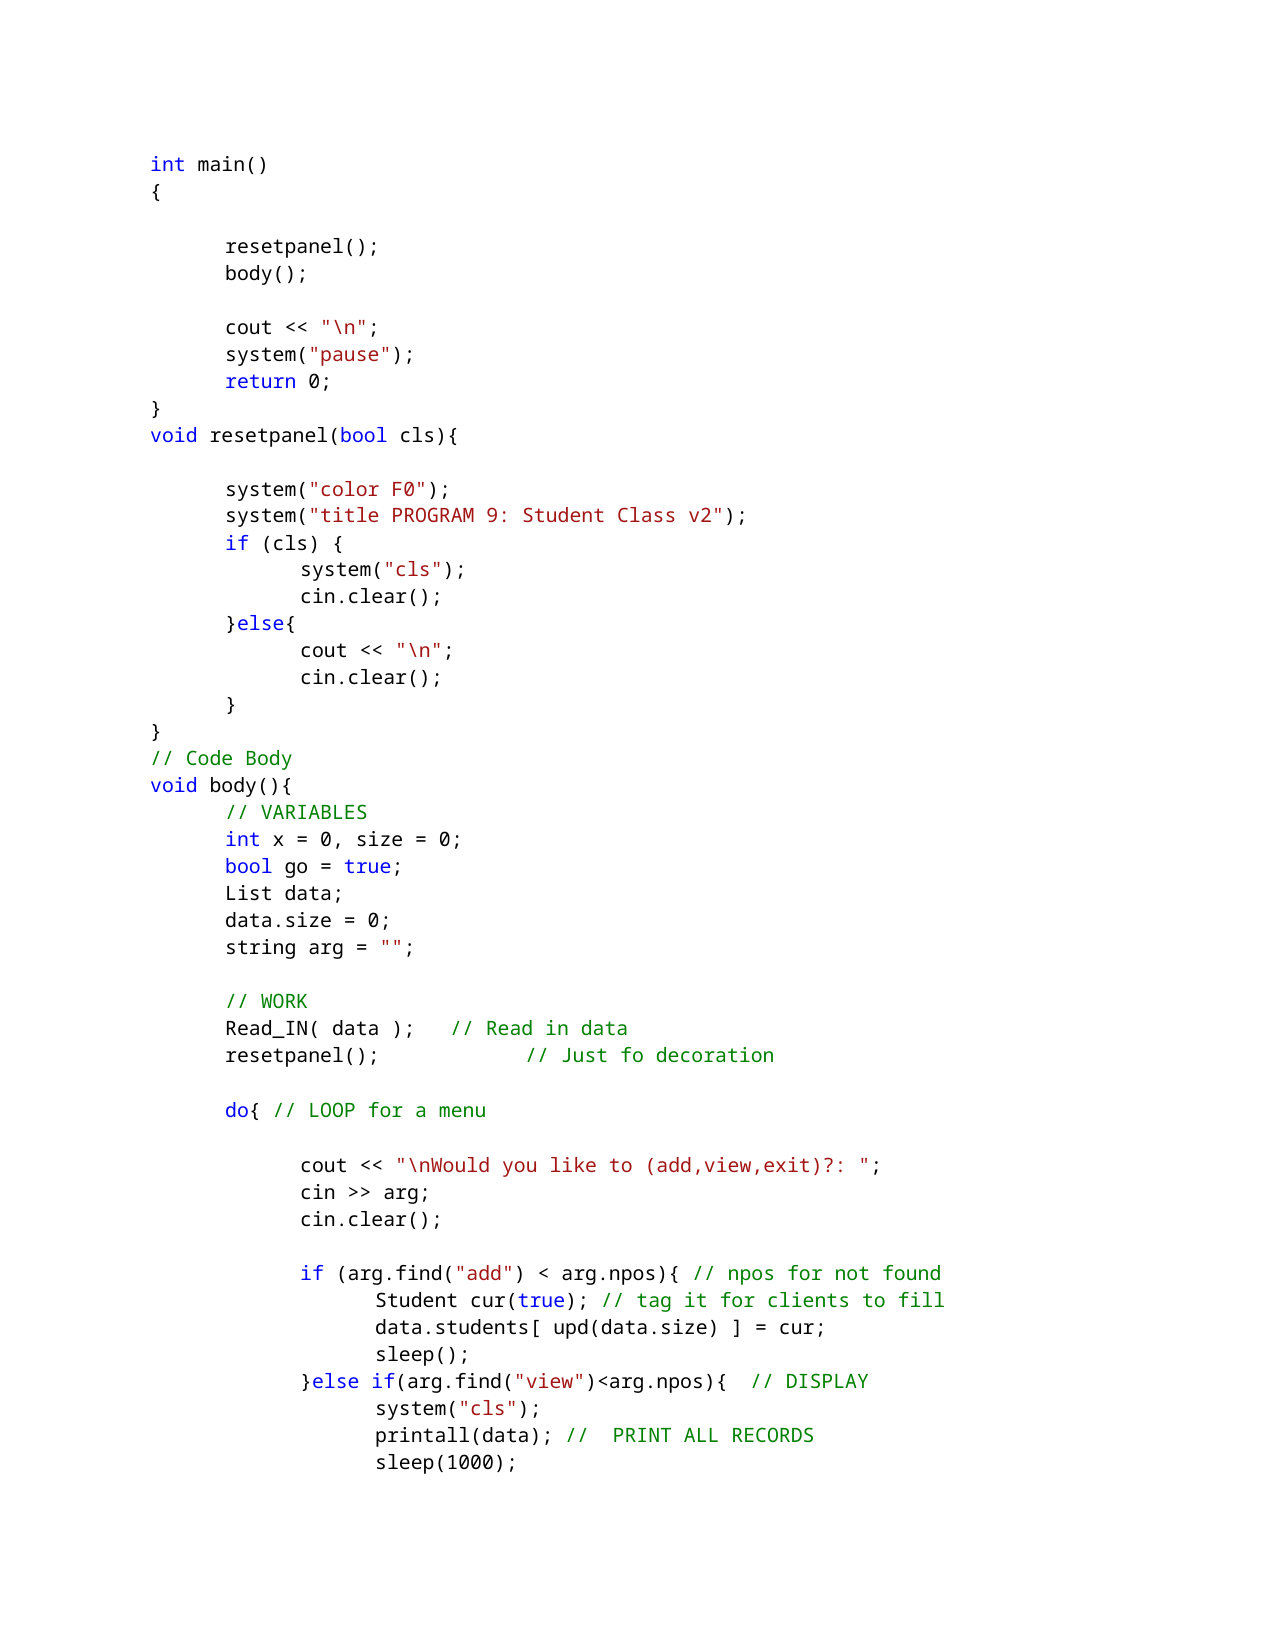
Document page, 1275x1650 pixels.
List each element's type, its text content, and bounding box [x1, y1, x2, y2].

text cout << "\nWould you like to (add,view,exit)?: "; [150, 1151, 1125, 1178]
text sleep(1000); [150, 1448, 1125, 1475]
text void resetpanel(bool cls){ [150, 421, 1125, 448]
text }else{ [150, 610, 1125, 637]
text if (cls) { [150, 529, 1125, 556]
text string arg = ""; [150, 933, 1125, 960]
text cout << "\n"; [150, 637, 1125, 664]
text Student cur(true); // tag it for clients to fill [150, 1286, 1125, 1313]
text cin >> arg; [150, 1178, 1125, 1205]
text system("title PROGRAM 9: Student Class v2"); [150, 502, 1125, 529]
text // VARIABLES [150, 798, 1125, 826]
text // Code Body [150, 744, 1125, 772]
text body(); [150, 259, 1125, 286]
text // WORK [150, 987, 1125, 1014]
text int x = 0, size = 0; [150, 826, 1125, 852]
text system("cls"); [150, 556, 1125, 583]
text system("cls"); [150, 1394, 1125, 1421]
text if (arg.find("add") < arg.npos){ // npos for not found [150, 1259, 1125, 1286]
text system("color F0"); [150, 475, 1125, 502]
text cout << "\n"; [150, 313, 1125, 340]
text bool go = true; [150, 852, 1125, 879]
text cin.clear(); [150, 583, 1125, 610]
text sleep(); [150, 1340, 1125, 1367]
text int main() [150, 150, 1125, 177]
text do{ // LOOP for a menu [150, 1096, 1125, 1123]
text List data; [150, 879, 1125, 906]
text void body(){ [150, 772, 1125, 798]
text data.students[ upd(data.size) ] = cur; [150, 1313, 1125, 1340]
text cin.clear(); [150, 664, 1125, 691]
text } [150, 718, 1125, 744]
text }else if(arg.find("view")<arg.npos){ // DISPLAY [150, 1367, 1125, 1394]
text { [150, 177, 1125, 204]
text cin.clear(); [150, 1205, 1125, 1232]
text data.size = 0; [150, 906, 1125, 933]
text resetpanel(); // Just fo decoration [150, 1041, 1125, 1068]
text } [150, 394, 1125, 421]
text resetpanel(); [150, 232, 1125, 259]
text printall(data); // PRINT ALL RECORDS [150, 1421, 1125, 1448]
text } [150, 691, 1125, 718]
text Read_IN( data ); // Read in data [150, 1014, 1125, 1041]
text system("pause"); [150, 340, 1125, 367]
text return 0; [150, 367, 1125, 394]
